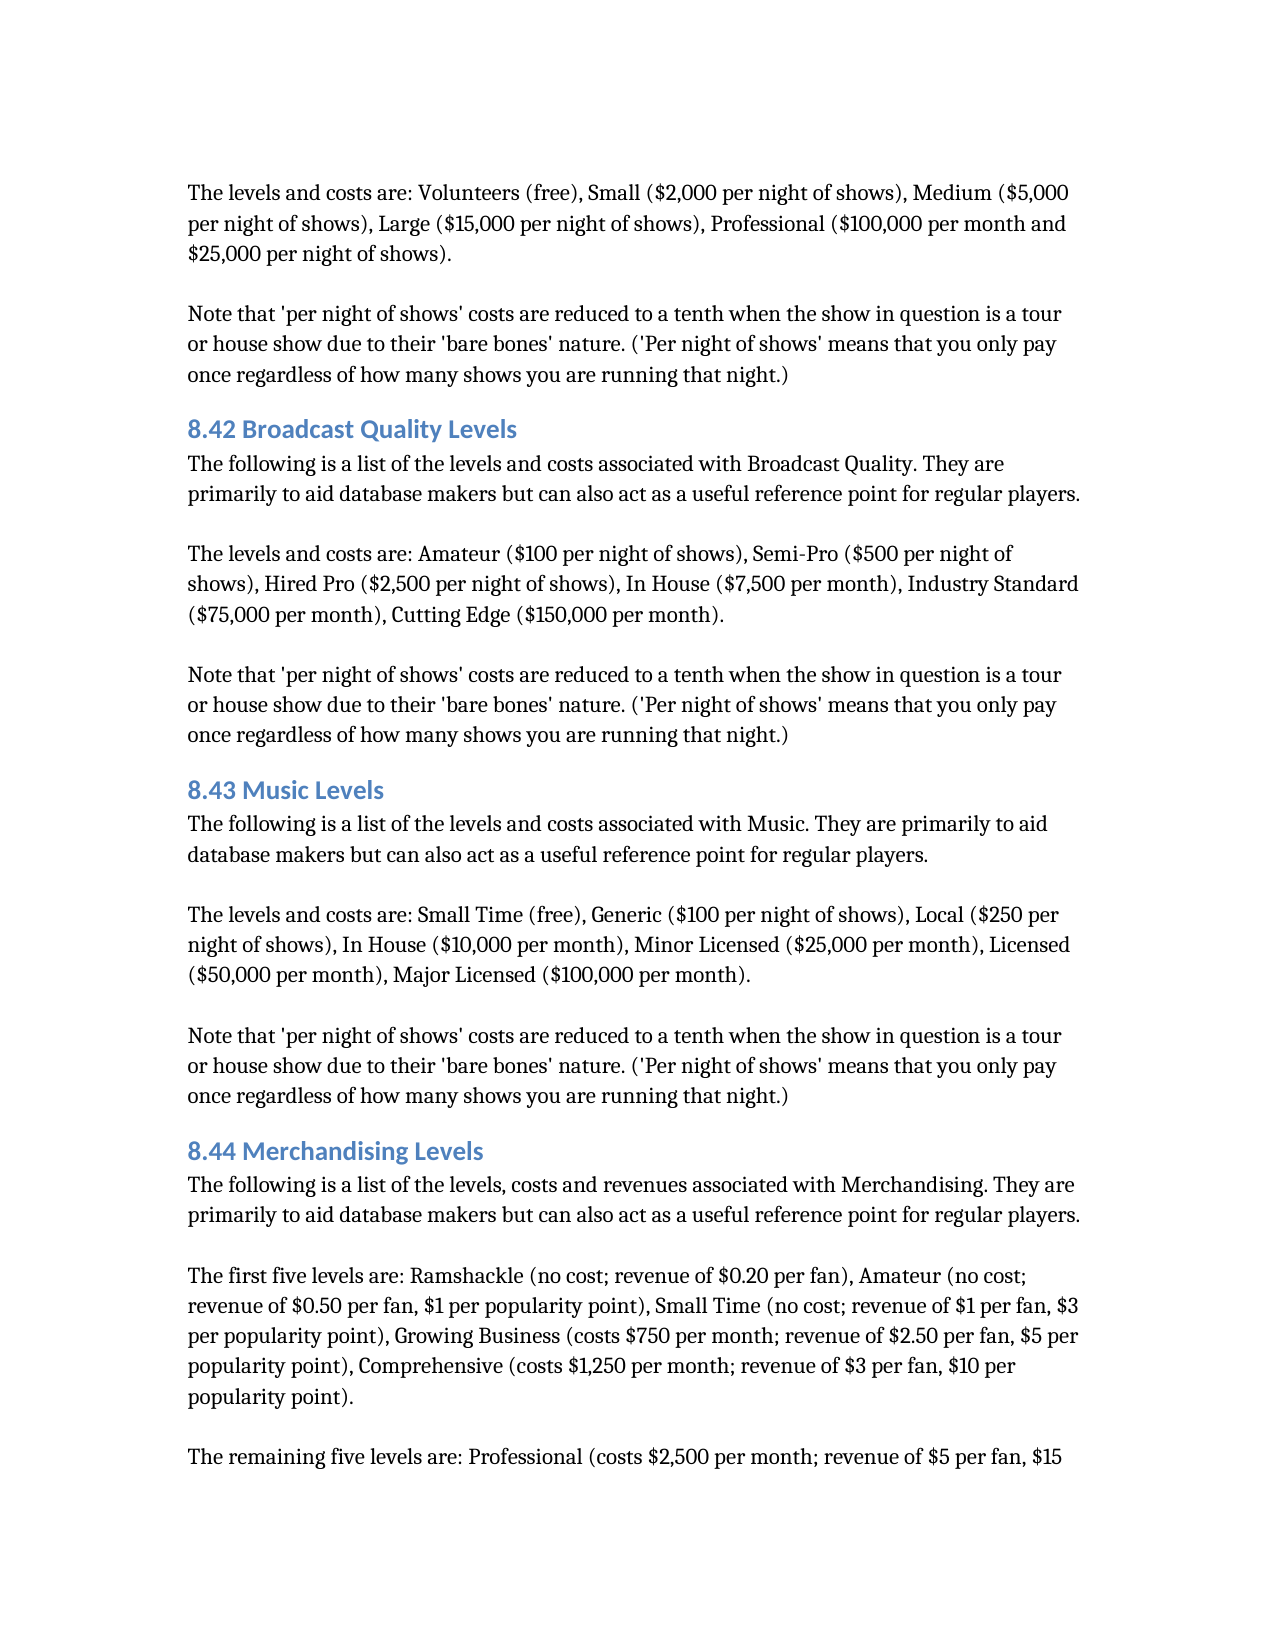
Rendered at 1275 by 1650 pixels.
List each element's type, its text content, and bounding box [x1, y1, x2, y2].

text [187, 1172, 1087, 1470]
text The following is a list of the levels and costs associated with Broadcast Quality. They are primarily to aid database makers but can also act as a useful reference point for regular players. The levels and costs are: Amateur ($100 per night of shows), Semi-Pro ($500 per night of shows), Hired Pro ($2,500 per night of shows), In House ($7,500 per month), Industry Standard ($75,000 per month), Cutting Edge ($150,000 per month). Note that 'per night of shows' costs are reduced to a tenth when the show in question is a tour or house show due to their 'bare bones' nature. ('Per night of shows' means that you only pay once regardless of how many shows you are running that night.) [187, 450, 1087, 749]
subtitle 8.44 Merchandising Levels [187, 1134, 1087, 1167]
subtitle 8.43 Music Levels [187, 773, 1087, 806]
text The following is a list of the levels and costs associated with Music. They are primarily to aid database makers but can also act as a useful reference point for regular players. The levels and costs are: Small Time (free), Generic ($100 per night of shows), Local ($250 per night of shows), In House ($10,000 per month), Minor Licensed ($25,000 per month), Licensed ($50,000 per month), Major Licensed ($100,000 per month). Note that 'per night of shows' costs are reduced to a tenth when the show in question is a tour or house show due to their 'bare bones' nature. ('Per night of shows' means that you only pay once regardless of how many shows you are running that night.) [187, 811, 1087, 1109]
subtitle 8.42 Broadcast Quality Levels [187, 412, 1087, 446]
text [187, 150, 1087, 388]
